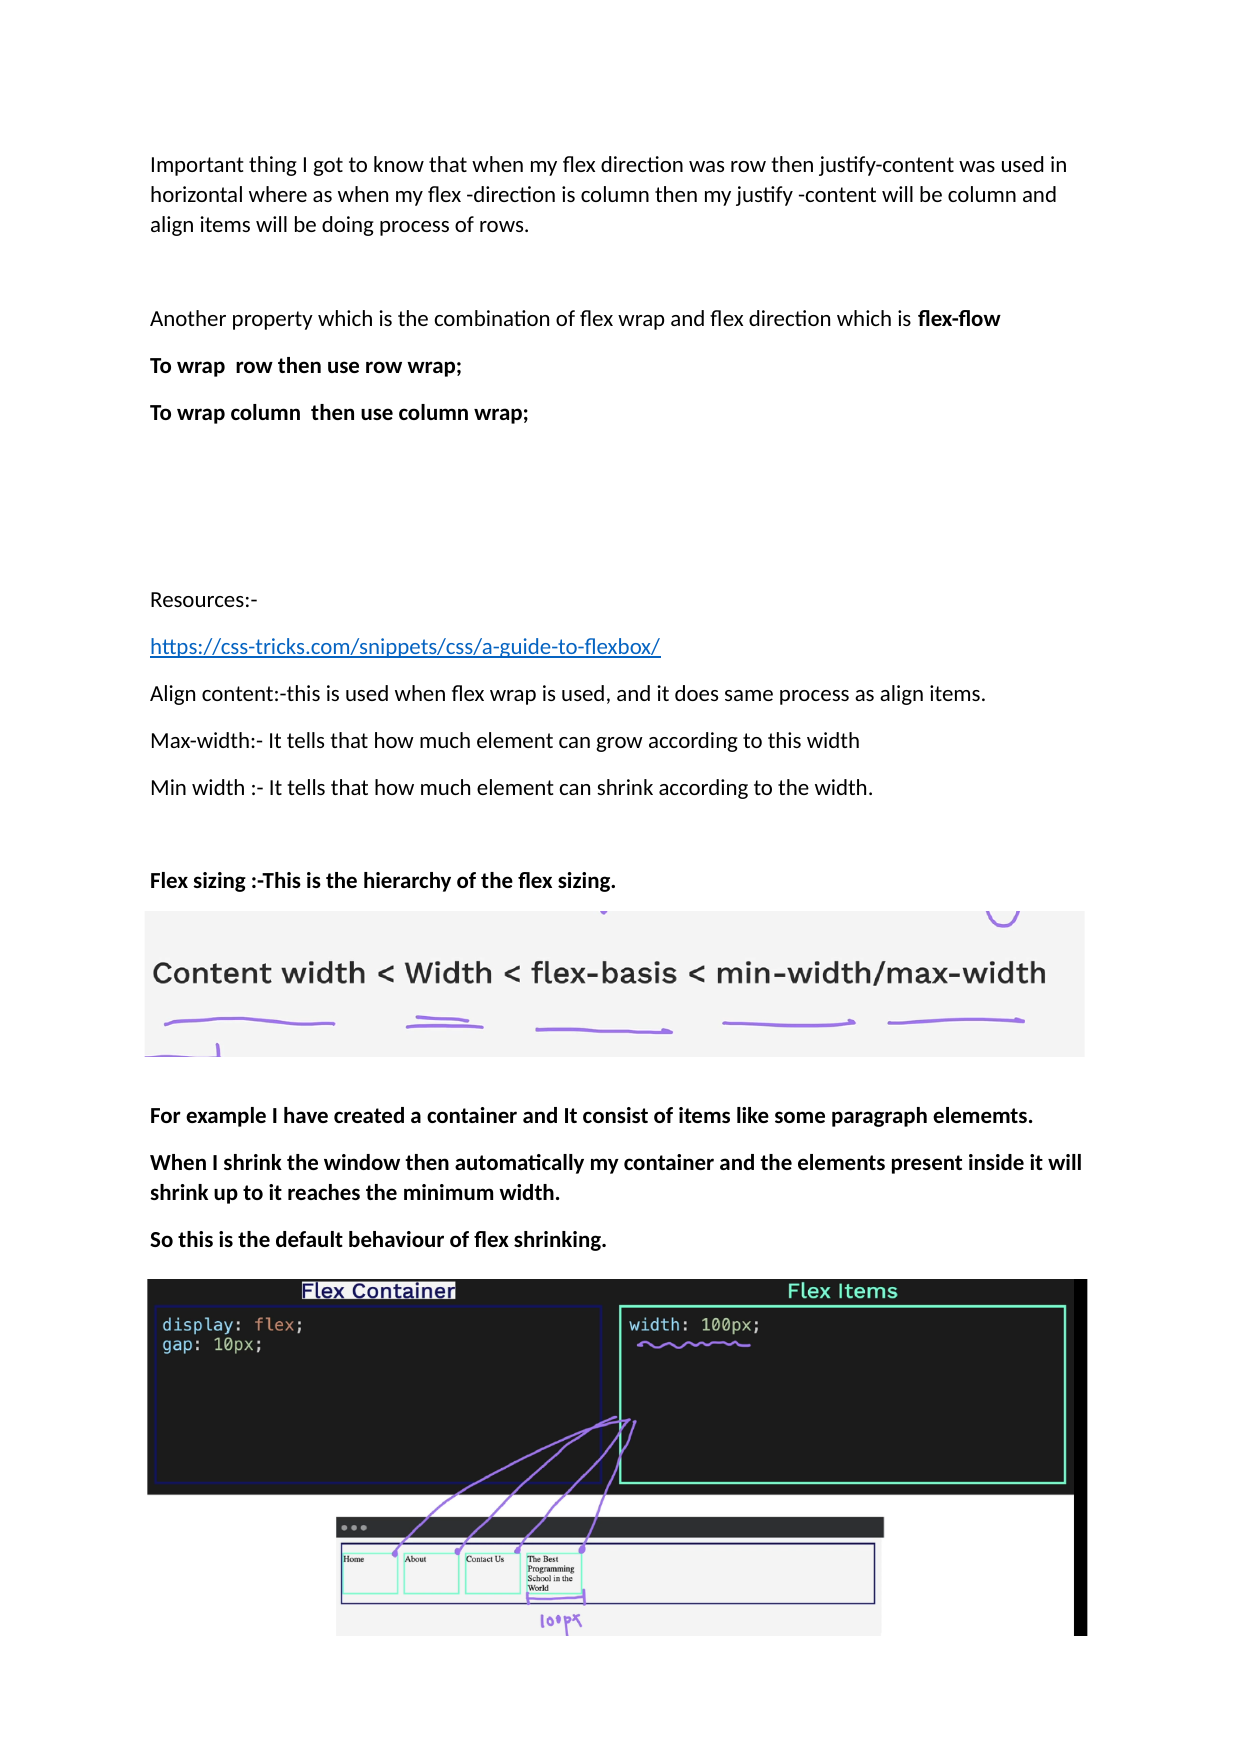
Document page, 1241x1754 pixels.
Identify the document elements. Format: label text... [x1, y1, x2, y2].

text When I shrink the window then automatically my container and the elements present inside it will shrink up to it reaches the minimum width. [150, 1148, 1090, 1206]
text Resources:- [150, 585, 1090, 613]
text Flex sizing :-This is the hierarchy of the flex sizing. [150, 867, 1090, 895]
text Min width :- It tells that how much element can shrink according to the width. [150, 773, 1090, 801]
text For example I have created a container and It consist of items like some paragraph elememts. [150, 1101, 1090, 1129]
text Max-width:- It tells that how much element can grow according to this width [150, 726, 1090, 754]
picture [147, 1279, 1088, 1636]
text Important thing I got to know that when my flex direction was row then justify-content was used in horizontal where as when my flex -direction is column then my justify -content will be column and align items will be doing process of rows. [150, 150, 1090, 238]
text So this is the default behaviour of flex shrinking. [150, 1225, 1090, 1253]
text To wrap row then use row wrap; [150, 351, 1090, 379]
picture [144, 911, 1085, 1057]
text Align content:-this is used when flex wrap is used, and it does same process as align items. [150, 679, 1090, 707]
text Another property which is the combination of flex wrap and flex direction which is flex-flow [150, 304, 1090, 332]
text To wrap column then use column wrap; [150, 398, 1090, 426]
text https://css-tricks.com/snippets/css/a-guide-to-flexbox/ [150, 632, 1090, 660]
